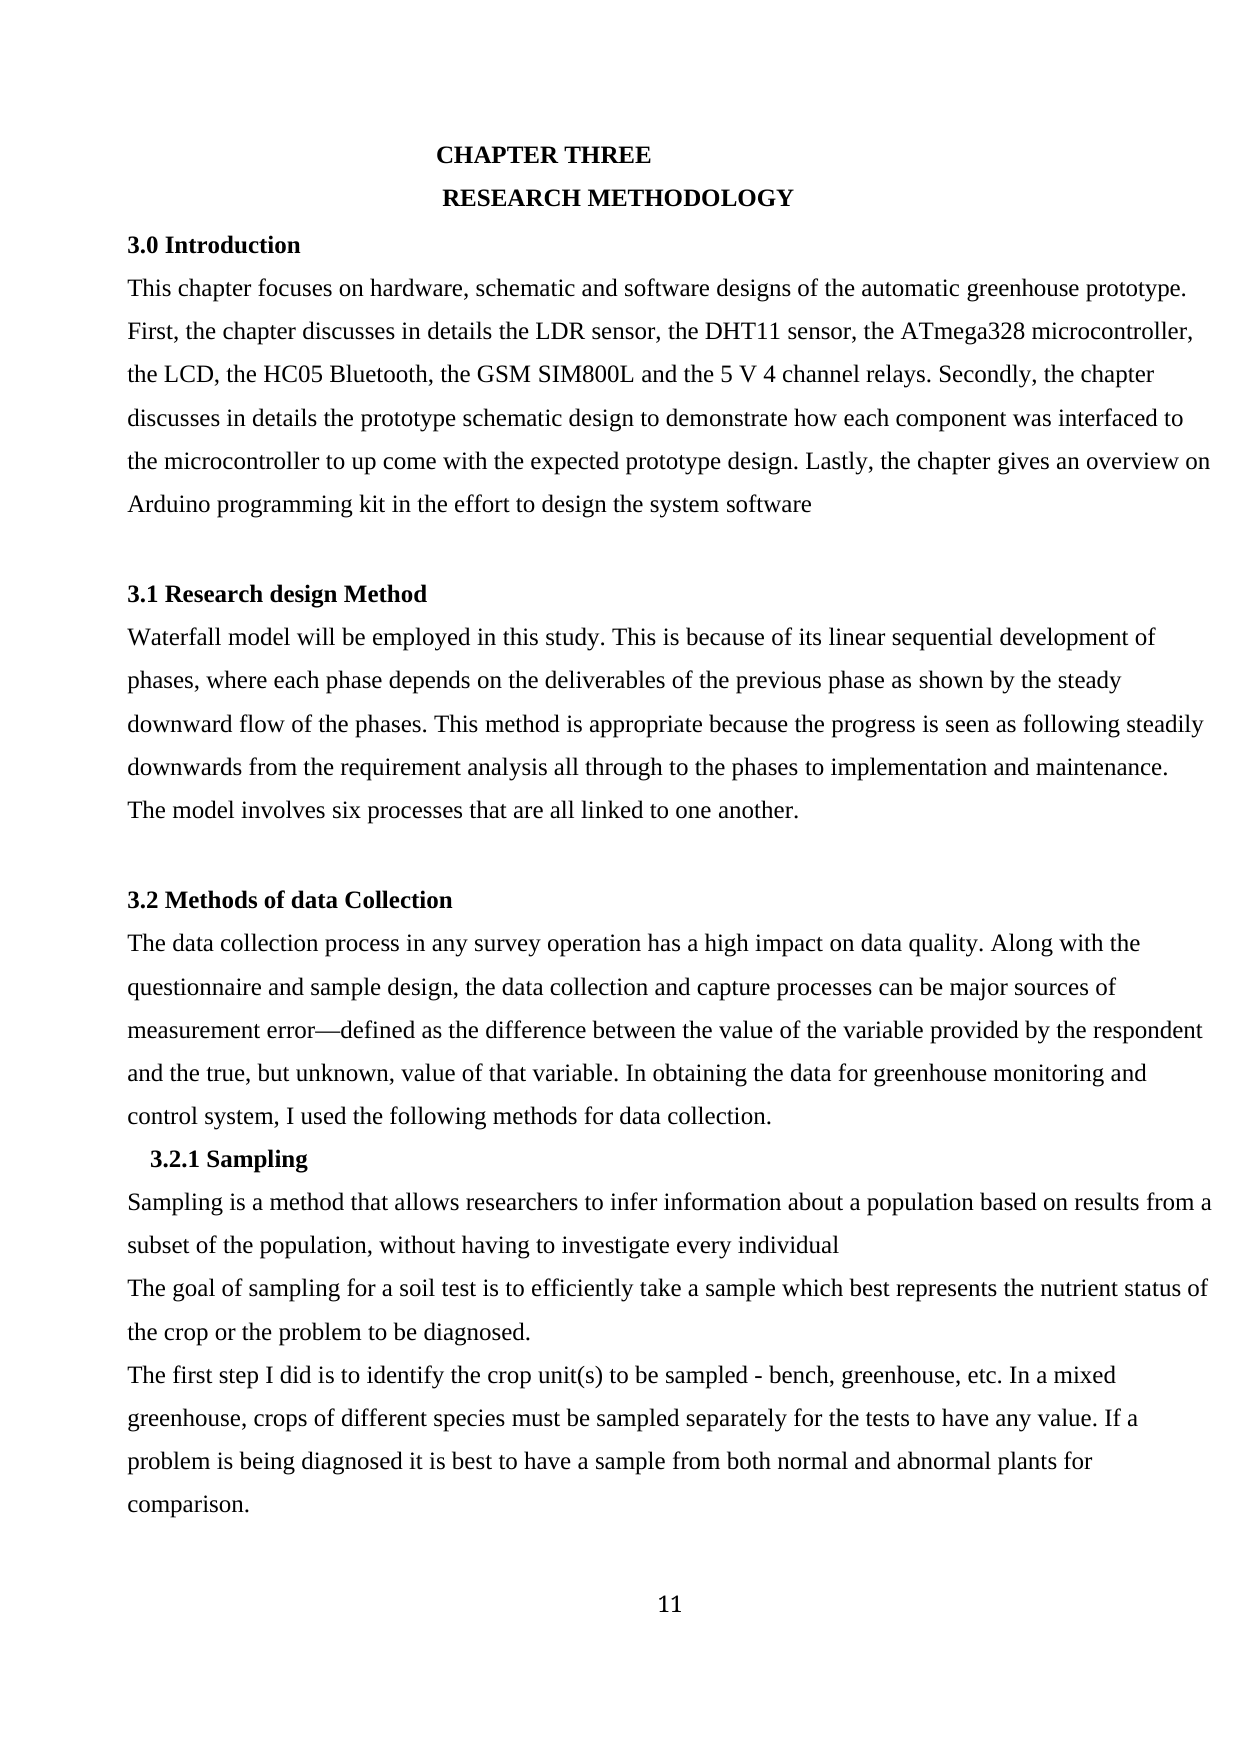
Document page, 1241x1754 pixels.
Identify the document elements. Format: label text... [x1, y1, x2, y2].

subtitle 3.2 Methods of data Collection [127, 885, 1213, 914]
subtitle 3.2.1 Sampling [150, 1144, 1089, 1173]
text Sampling is a method that allows researchers to infer information about a population based on results from a subset of the population, without having to investigate every individual [127, 1187, 1213, 1259]
text The goal of sampling for a soil test is to efficiently take a sample which best represents the nutrient status of the crop or the problem to be diagnosed. [127, 1273, 1213, 1345]
text Waterfall model will be employed in this study. This is because of its linear sequential development of phases, where each phase depends on the deliverables of the previous phase as shown by the steady downward flow of the phases. This method is appropriate because the progress is seen as following steadily downwards from the requirement analysis all through to the phases to implementation and maintenance. The model involves six processes that are all linked to one another. [127, 622, 1213, 824]
subtitle CHAPTER THREE [436, 140, 1213, 168]
text This chapter focuses on hardware, schematic and software designs of the automatic greenhouse prototype. First, the chapter discusses in details the LDR sensor, the DHT11 sensor, the ATmega328 microcontroller, the LCD, the HC05 Bluetooth, the GSM SIM800L and the 5 V 4 channel relays. Secondly, the chapter discusses in details the prototype schematic design to demonstrate how each component was interfaced to the microcontroller to up come with the expected prototype design. Lastly, the chapter gives an overview on Arduino programming kit in the effort to design the system software [127, 273, 1213, 518]
text The first step I did is to identify the crop unit(s) to be sampled - bench, greenhouse, etc. In a mixed greenhouse, crops of different species must be sampled separately for the tests to have any value. If a problem is being diagnosed it is best to have a sample from both normal and abnormal plants for comparison. [127, 1360, 1213, 1518]
subtitle 3.1 Research design Method [127, 579, 1213, 608]
text The data collection process in any survey operation has a high impact on data quality. Along with the questionnaire and sample design, the data collection and capture processes can be major sources of measurement error—defined as the difference between the value of the variable provided by the respondent and the true, but unknown, value of that variable. In obtaining the data for greenhouse monitoring and control system, I used the following methods for data collection. [127, 928, 1213, 1130]
subtitle 3.0 Introduction [127, 230, 1213, 259]
subtitle RESEARCH METHODOLOGY [436, 183, 1213, 212]
